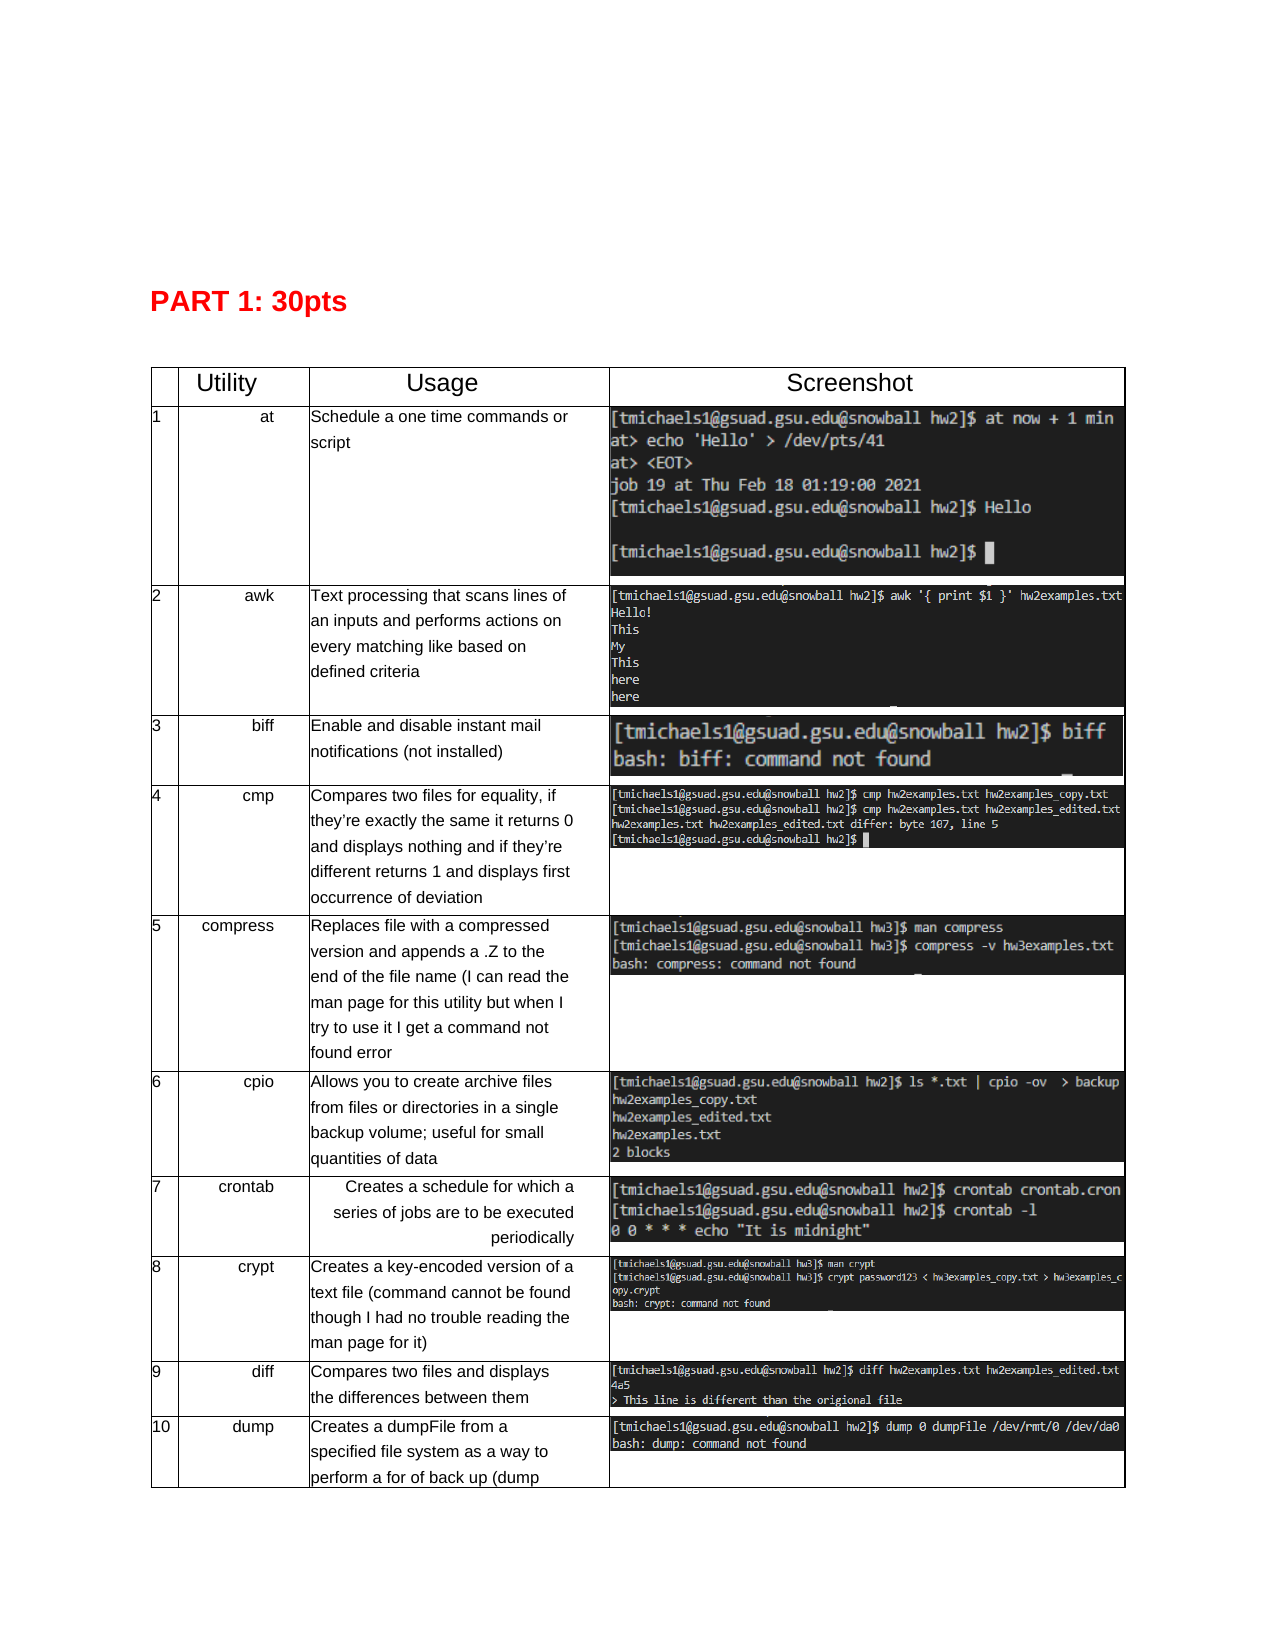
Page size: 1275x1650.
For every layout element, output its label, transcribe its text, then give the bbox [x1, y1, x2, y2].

picture [610, 585, 1125, 707]
table_cell crontab [179, 1177, 309, 1256]
table_cell [152, 916, 178, 1071]
table_cell Schedule a one time commands or script [310, 407, 609, 585]
picture [610, 1072, 1125, 1162]
table_cell Enable and disable instant mail notifications (not installed) [310, 716, 609, 785]
table_cell [152, 407, 178, 585]
table_cell at [179, 407, 309, 585]
table_cell [152, 716, 178, 785]
table_cell [152, 1362, 178, 1416]
table_header Utility [179, 368, 309, 406]
table_cell [152, 1072, 178, 1176]
table_cell awk [179, 586, 309, 715]
picture [610, 785, 1125, 848]
table_header Screenshot [610, 368, 1124, 406]
table_cell [610, 1311, 1124, 1361]
table_cell cmp [179, 786, 309, 915]
table_cell [152, 1177, 178, 1256]
table_cell [610, 716, 1124, 785]
picture [610, 1416, 1125, 1451]
table_cell [610, 576, 1124, 585]
table_cell Compares two files for equality, if they’re exactly the same it returns 0 and displays nothing and if they’re different returns 1 and displays first occurrence of deviation [310, 786, 609, 915]
table_cell Creates a key-encoded version of a text file (command cannot be found though I had no trouble reading the man page for it) [310, 1257, 609, 1361]
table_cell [310, 1417, 609, 1487]
picture [610, 1177, 1125, 1242]
table_cell [152, 1417, 178, 1487]
table_cell compress [179, 916, 309, 1071]
table_cell [610, 1242, 1124, 1256]
picture [610, 916, 1125, 975]
table_cell [152, 1257, 178, 1361]
table_cell [610, 848, 1124, 915]
table_cell Text processing that scans lines of an inputs and performs actions on every matching like based on defined criteria [310, 586, 609, 715]
table_cell biff [179, 716, 309, 785]
table_cell [610, 707, 1124, 715]
table_cell Creates a schedule for which a series of jobs are to be executed periodically [310, 1177, 609, 1256]
picture [610, 716, 1123, 776]
table_cell [152, 786, 178, 915]
picture [610, 407, 1125, 576]
table_cell [152, 586, 178, 715]
table_cell crypt [179, 1257, 309, 1361]
picture [610, 1362, 1125, 1407]
table_cell [610, 1451, 1124, 1487]
table_cell dump [179, 1417, 309, 1487]
table_cell [610, 975, 1124, 1071]
table_cell [610, 1407, 1124, 1416]
table_cell Compares two files and displays the differences between them [310, 1362, 609, 1416]
table_header [152, 368, 178, 406]
table_cell cpio [179, 1072, 309, 1176]
table_cell Allows you to create archive files from files or directories in a single backup volume; useful for small quantities of data [310, 1072, 609, 1176]
table_cell Replaces file with a compressed version and appends a .Z to the end of the file name (I can read the man page for this utility but when I try to use it I get a command not found error [310, 916, 609, 1071]
picture [610, 1257, 1125, 1311]
table_cell [610, 1162, 1124, 1176]
table_cell diff [179, 1362, 309, 1416]
table_header Usage [310, 368, 609, 406]
text PART 1: 30pts [150, 284, 1125, 317]
